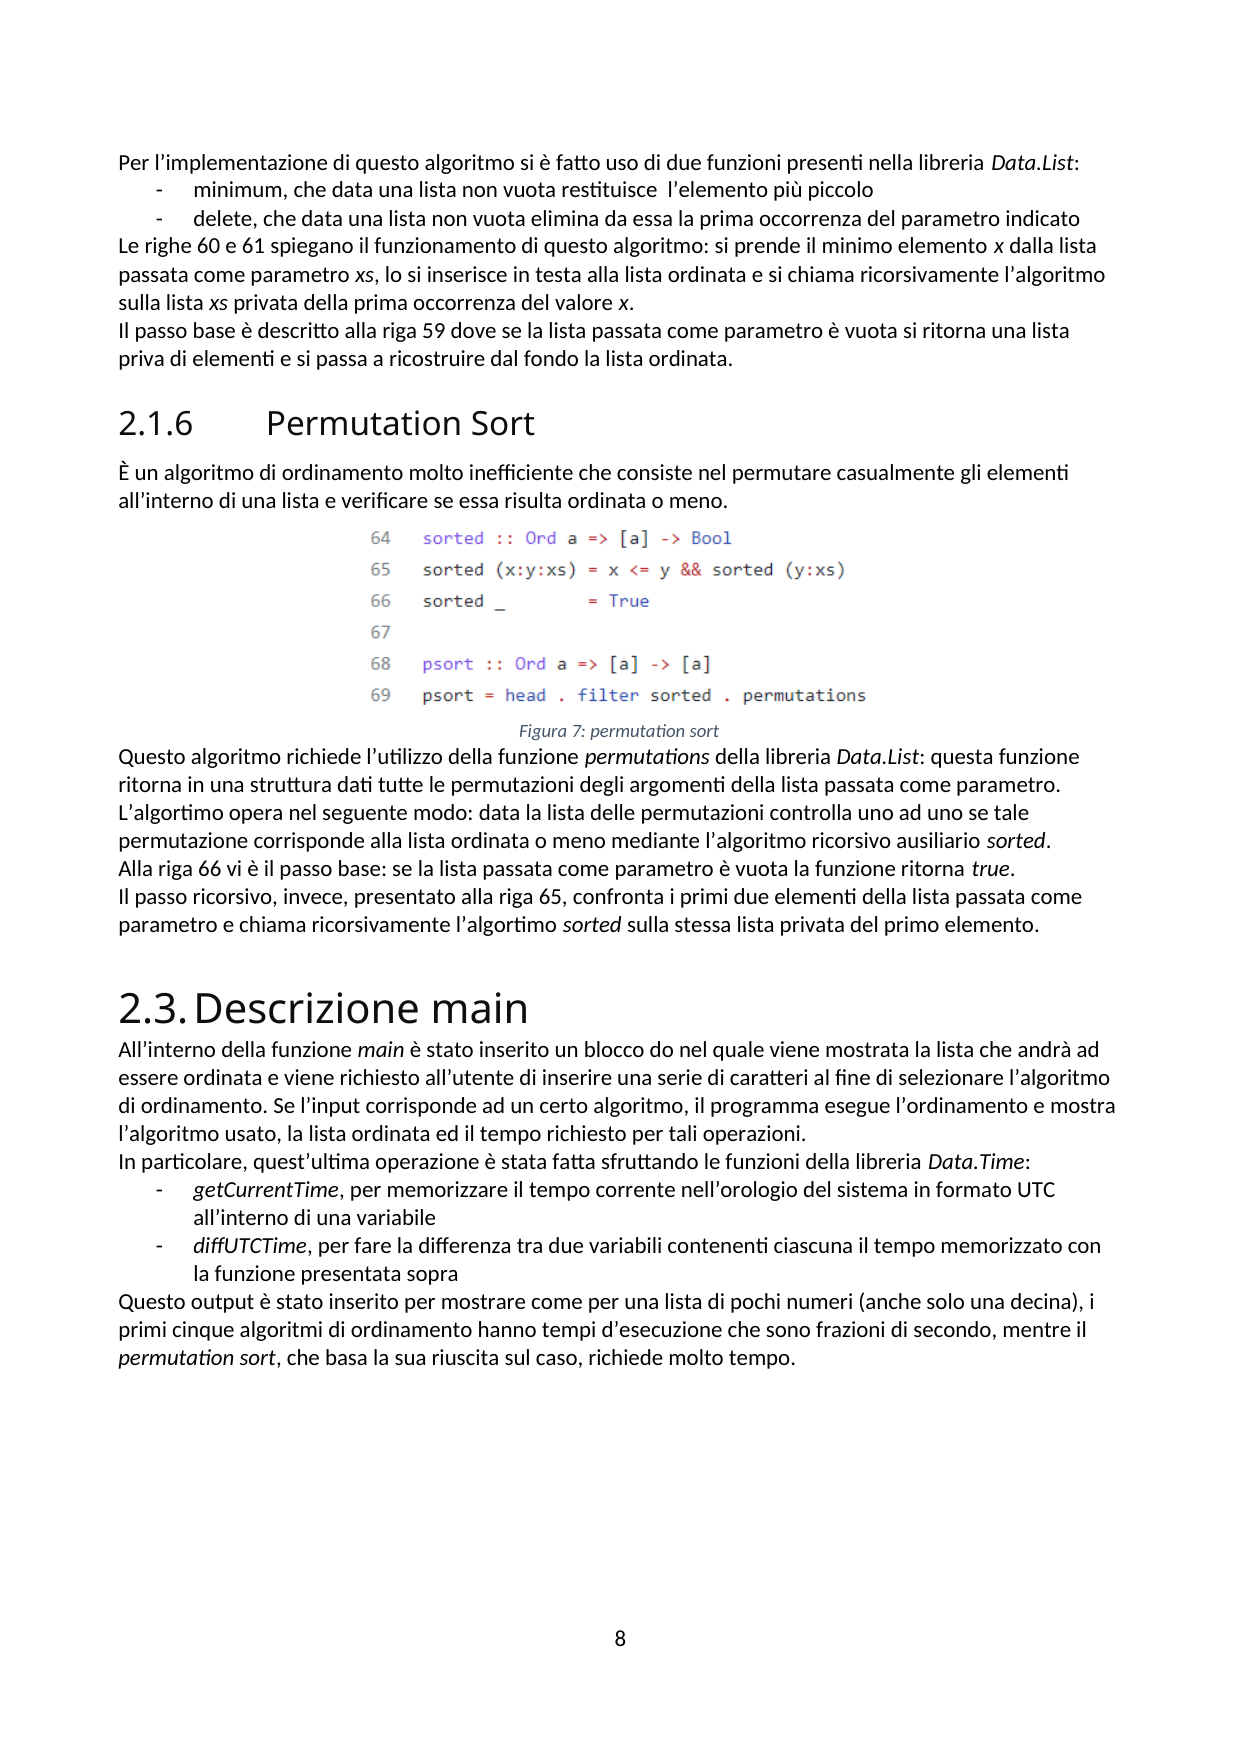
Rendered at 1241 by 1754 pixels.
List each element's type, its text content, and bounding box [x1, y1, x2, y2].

text Alla riga 66 vi è il passo base: se la lista passata come parametro è vuota la funzione ritorna true. [118, 854, 1122, 882]
list getCurrentTime, per memorizzare il tempo corrente nell’orologio del sistema in formato UTC all’interno di una variabile [156, 1175, 1122, 1231]
text Le righe 60 e 61 spiegano il funzionamento di questo algoritmo: si prende il minimo elemento x dalla lista passata come parametro xs, lo si inserisce in testa alla lista ordinata e si chiama ricorsivamente l’algoritmo sulla lista xs privata della prima occorrenza del valore x. [118, 232, 1122, 316]
text Il passo ricorsivo, invece, presentato alla riga 65, confronta i primi due elementi della lista passata come parametro e chiama ricorsivamente l’algortimo sorted sulla stessa lista privata del primo elemento. [118, 882, 1122, 938]
list minimum, che data una lista non vuota restituisce l’elemento più piccolo [156, 176, 1122, 204]
text In particolare, quest’ultima operazione è stata fatta sfruttando le funzioni della libreria Data.Time: [118, 1147, 1122, 1175]
text È un algoritmo di ordinamento molto inefficiente che consiste nel permutare casualmente gli elementi all’interno di una lista e verificare se essa risulta ordinata o meno. [118, 458, 1122, 514]
picture [365, 519, 875, 710]
text Questo output è stato inserito per mostrare come per una lista di pochi numeri (anche solo una decina), i primi cinque algoritmi di ordinamento hanno tempi d’esecuzione che sono frazioni di secondo, mentre il permutation sort, che basa la sua riuscita sul caso, richiede molto tempo. [118, 1287, 1122, 1371]
text All’interno della funzione main è stato inserito un blocco do nel quale viene mostrata la lista che andrà ad essere ordinata e viene richiesto all’utente di inserire una serie di caratteri al fine di selezionare l’algoritmo di ordinamento. Se l’input corrisponde ad un certo algoritmo, il programma esegue l’ordinamento e mostra l’algoritmo usato, la lista ordinata ed il tempo richiesto per tali operazioni. [118, 1035, 1122, 1147]
text Il passo base è descritto alla riga 59 dove se la lista passata come parametro è vuota si ritorna una lista priva di elementi e si passa a ricostruire dal fondo la lista ordinata. [118, 316, 1122, 372]
subtitle Permutation Sort [118, 400, 1122, 445]
text Per l’implementazione di questo algoritmo si è fatto uso di due funzioni presenti nella libreria Data.List: [118, 148, 1122, 176]
text L’algortimo opera nel seguente modo: data la lista delle permutazioni controlla uno ad uno se tale permutazione corrisponde alla lista ordinata o meno mediante l’algoritmo ricorsivo ausiliario sorted. [118, 798, 1122, 854]
list diffUTCTime, per fare la differenza tra due variabili contenenti ciascuna il tempo memorizzato con la funzione presentata sopra [156, 1231, 1122, 1287]
list delete, che data una lista non vuota elimina da essa la prima occorrenza del parametro indicato [156, 204, 1122, 232]
subtitle Descrizione main [118, 978, 1122, 1035]
